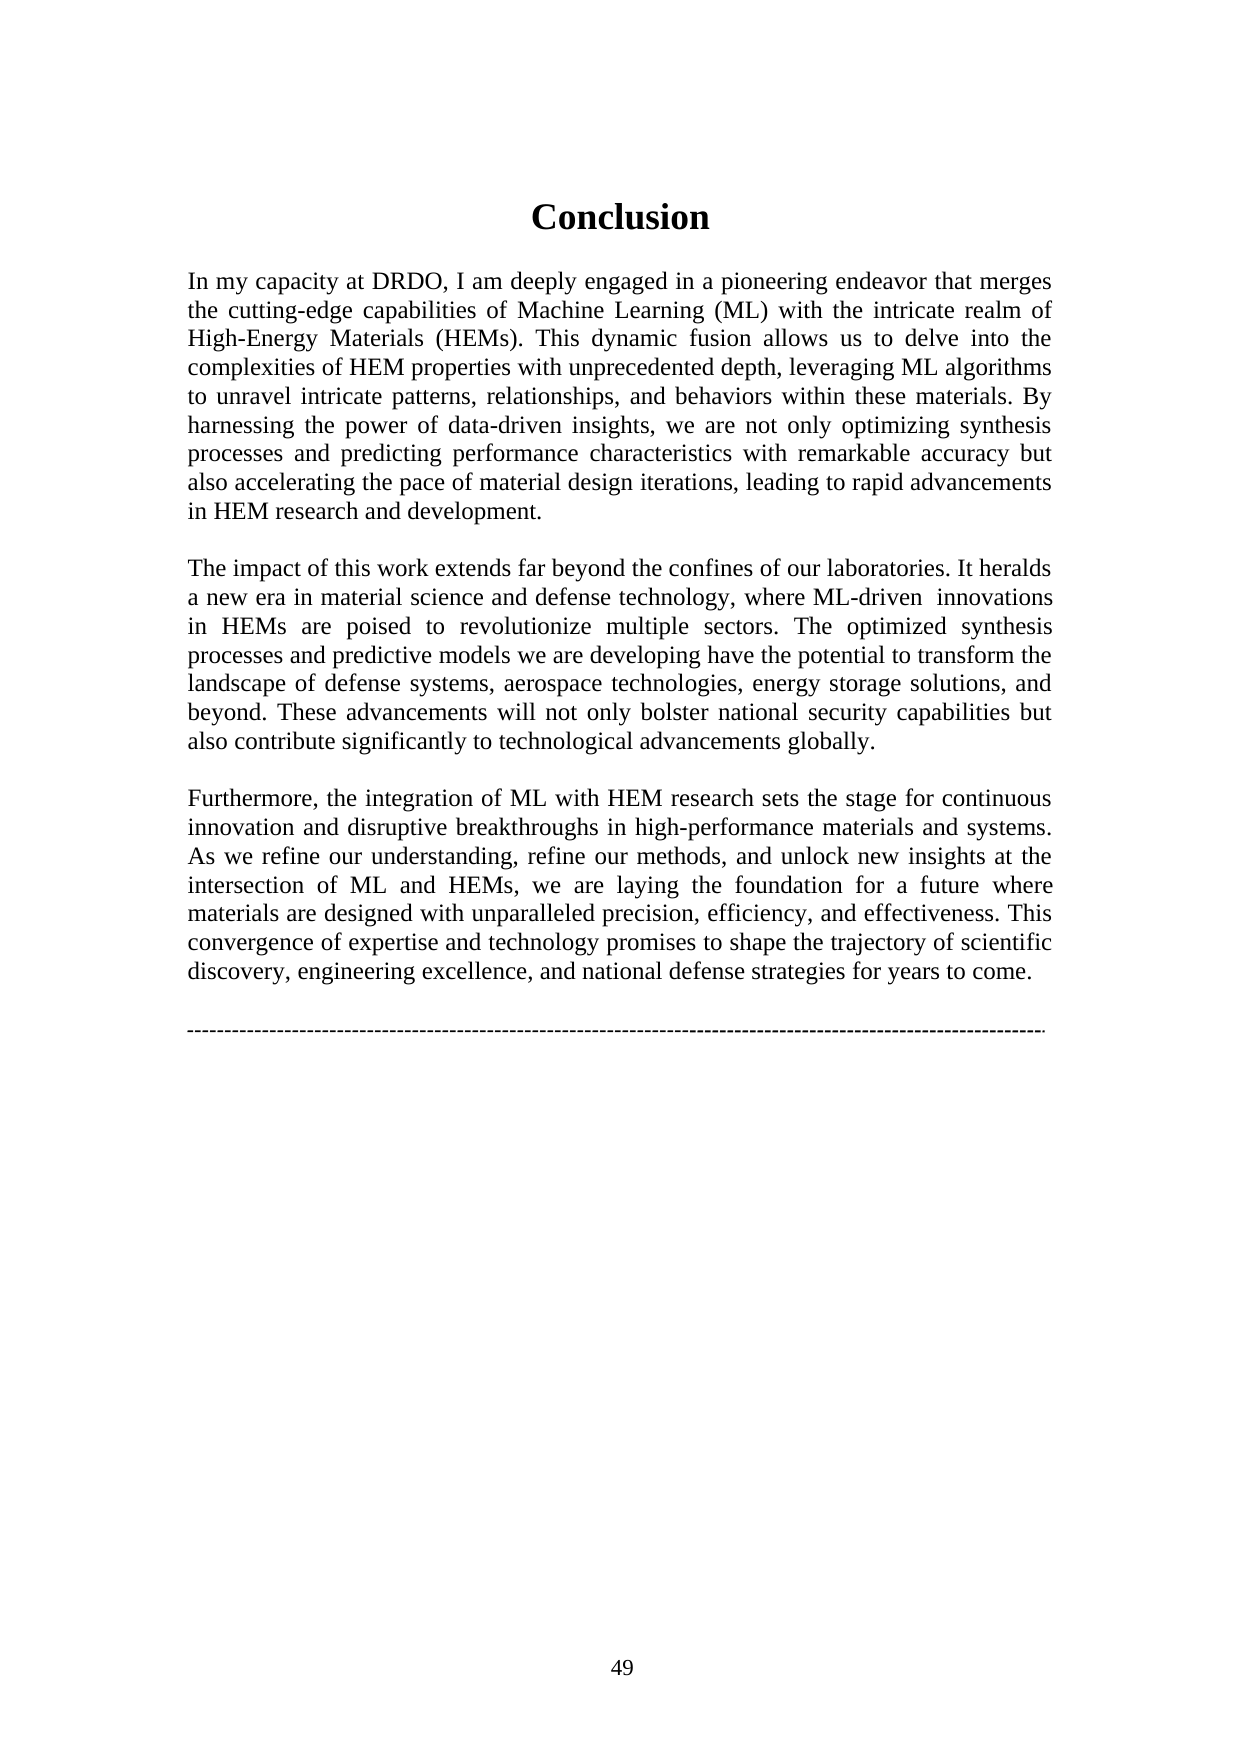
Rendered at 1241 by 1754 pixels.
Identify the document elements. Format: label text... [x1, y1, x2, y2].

text The impact of this work extends far beyond the confines of our laboratories. It heralds a new era in material science and defense technology, where ML-driven innovations in HEMs are poised to revolutionize multiple sectors. The optimized synthesis processes and predictive models we are developing have the potential to transform the landscape of defense systems, aerospace technologies, energy storage solutions, and beyond. These advancements will not only bolster national security capabilities but also contribute significantly to technological advancements globally. [187, 553, 1053, 755]
text Furthermore, the integration of ML with HEM research sets the stage for continuous innovation and disruptive breakthroughs in high-performance materials and systems. As we refine our understanding, refine our methods, and unlock new insights at the intersection of ML and HEMs, we are laying the foundation for a future where materials are designed with unparalleled precision, efficiency, and effectiveness. This convergence of expertise and technology promises to shape the trajectory of scientific discovery, engineering excellence, and national defense strategies for years to come. [187, 783, 1053, 985]
text In my capacity at DRDO, I am deeply engaged in a pioneering endeavor that merges the cutting-edge capabilities of Machine Learning (ML) with the intricate realm of High-Energy Materials (HEMs). This dynamic fusion allows us to delve into the complexities of HEM properties with unprecedented depth, leveraging ML algorithms to unravel intricate patterns, relationships, and behaviors within these materials. By harnessing the power of data-driven insights, we are not only optimizing synthesis processes and predicting performance characteristics with remarkable accuracy but also accelerating the pace of material design iterations, leading to rapid advancements in HEM research and development. [187, 266, 1053, 525]
subtitle Conclusion [281, 194, 959, 237]
